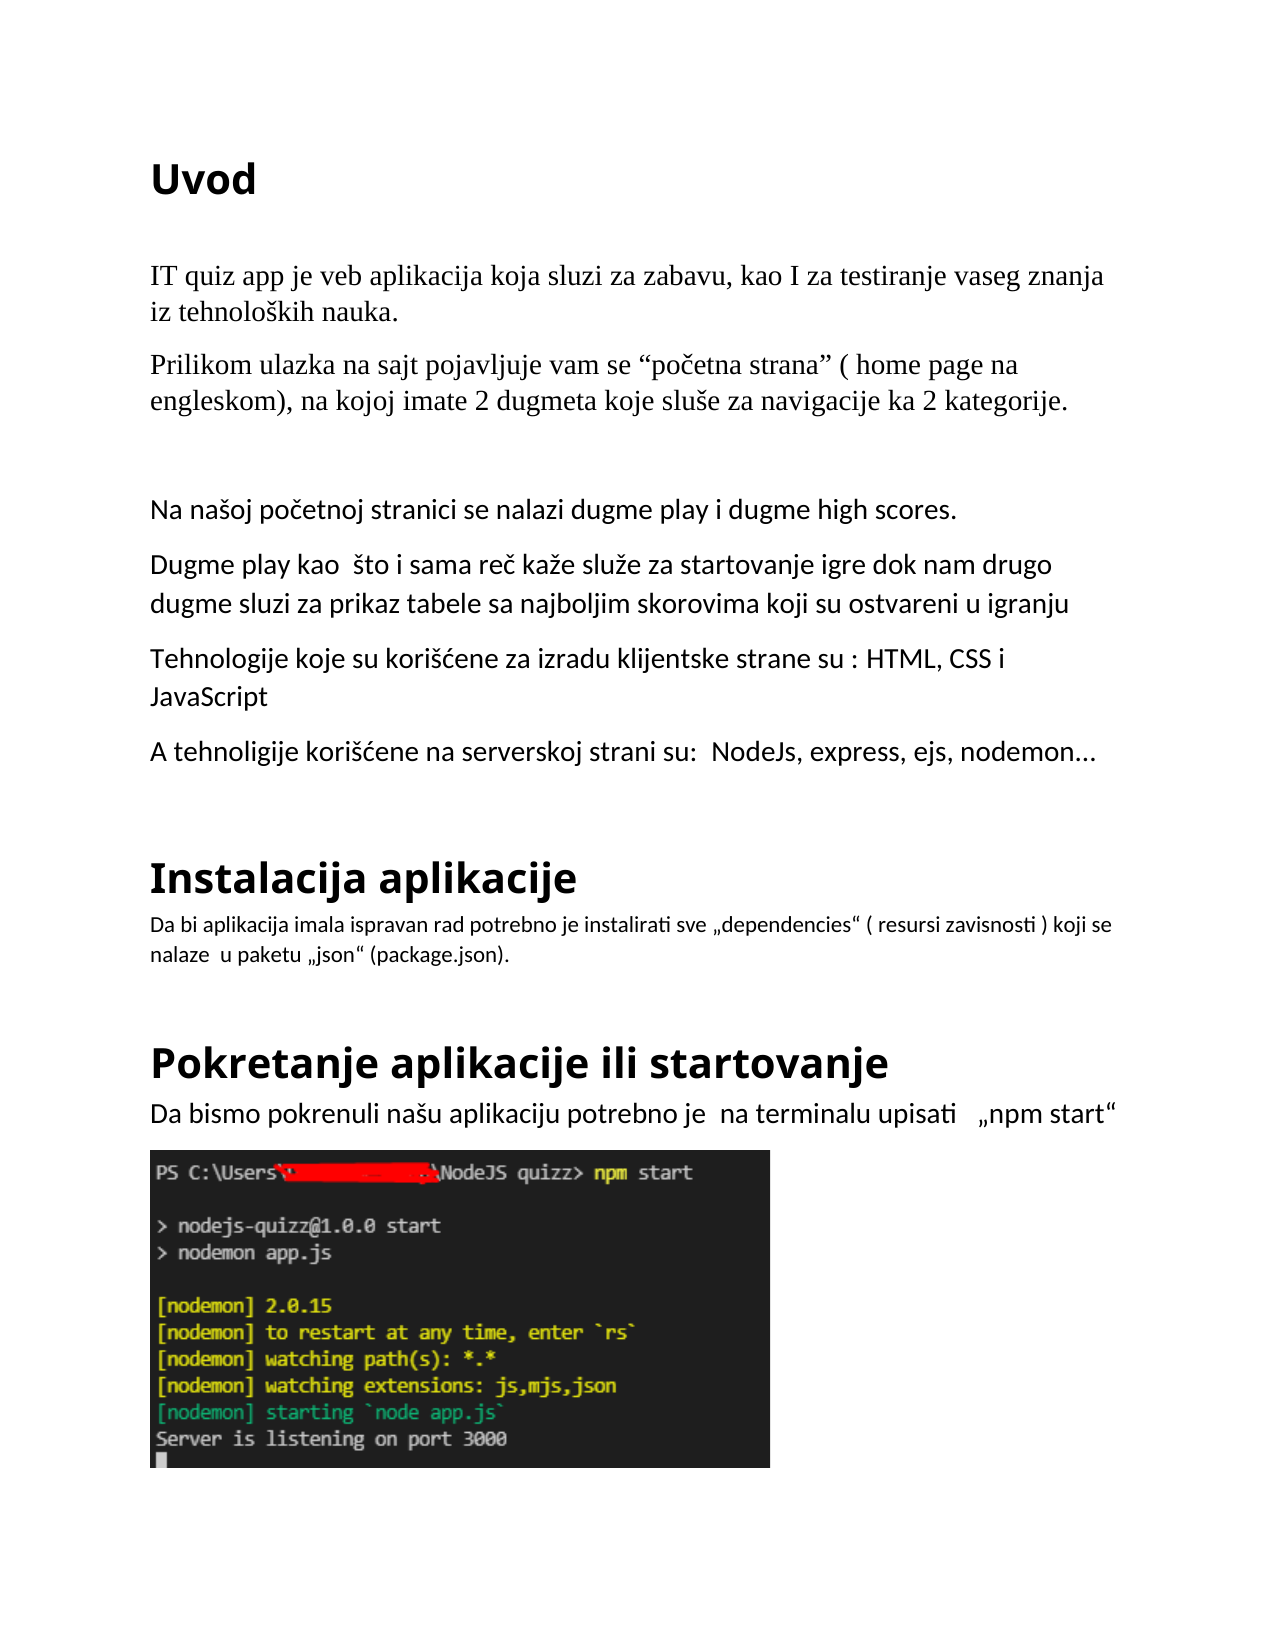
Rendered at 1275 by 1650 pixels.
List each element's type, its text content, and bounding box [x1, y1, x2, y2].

text Da bismo pokrenuli našu aplikaciju potrebno je na terminalu upisati „npm start“ [150, 1096, 1125, 1131]
text A tehnoligije korišćene na serverskoj strani su: NodeJs, express, ejs, nodemon... [150, 733, 1125, 769]
subtitle Pokretanje aplikacije ili startovanje [150, 1034, 1125, 1091]
text Dugme play kao što i sama reč kaže služe za startovanje igre dok nam drugo dugme sluzi za prikaz tabele sa najboljim skorovima koji su ostvareni u igranju [150, 546, 1125, 620]
text Da bi aplikacija imala ispravan rad potrebno je instalirati sve „dependencies“ ( resursi zavisnosti ) koji se nalaze u paketu „json“ (package.json). [150, 910, 1125, 968]
subtitle Uvod [150, 150, 1125, 207]
text Tehnologije koje su korišćene za izradu klijentske strane su : HTML, CSS i JavaScript [150, 640, 1125, 714]
subtitle Instalacija aplikacije [150, 849, 1125, 906]
text Na našoj početnoj stranici se nalazi dugme play i dugme high scores. [150, 491, 1125, 527]
text Prilikom ulazka na sajt pojavljuje vam se “početna strana” ( home page na engleskom), na kojoj imate 2 dugmeta koje sluše za navigacije ka 2 kategorije. [150, 347, 1125, 417]
picture [150, 1150, 771, 1468]
text IT quiz app je veb aplikacija koja sluzi za zabavu, kao I za testiranje vaseg znanja iz tehnoloških nauka. [150, 258, 1125, 328]
